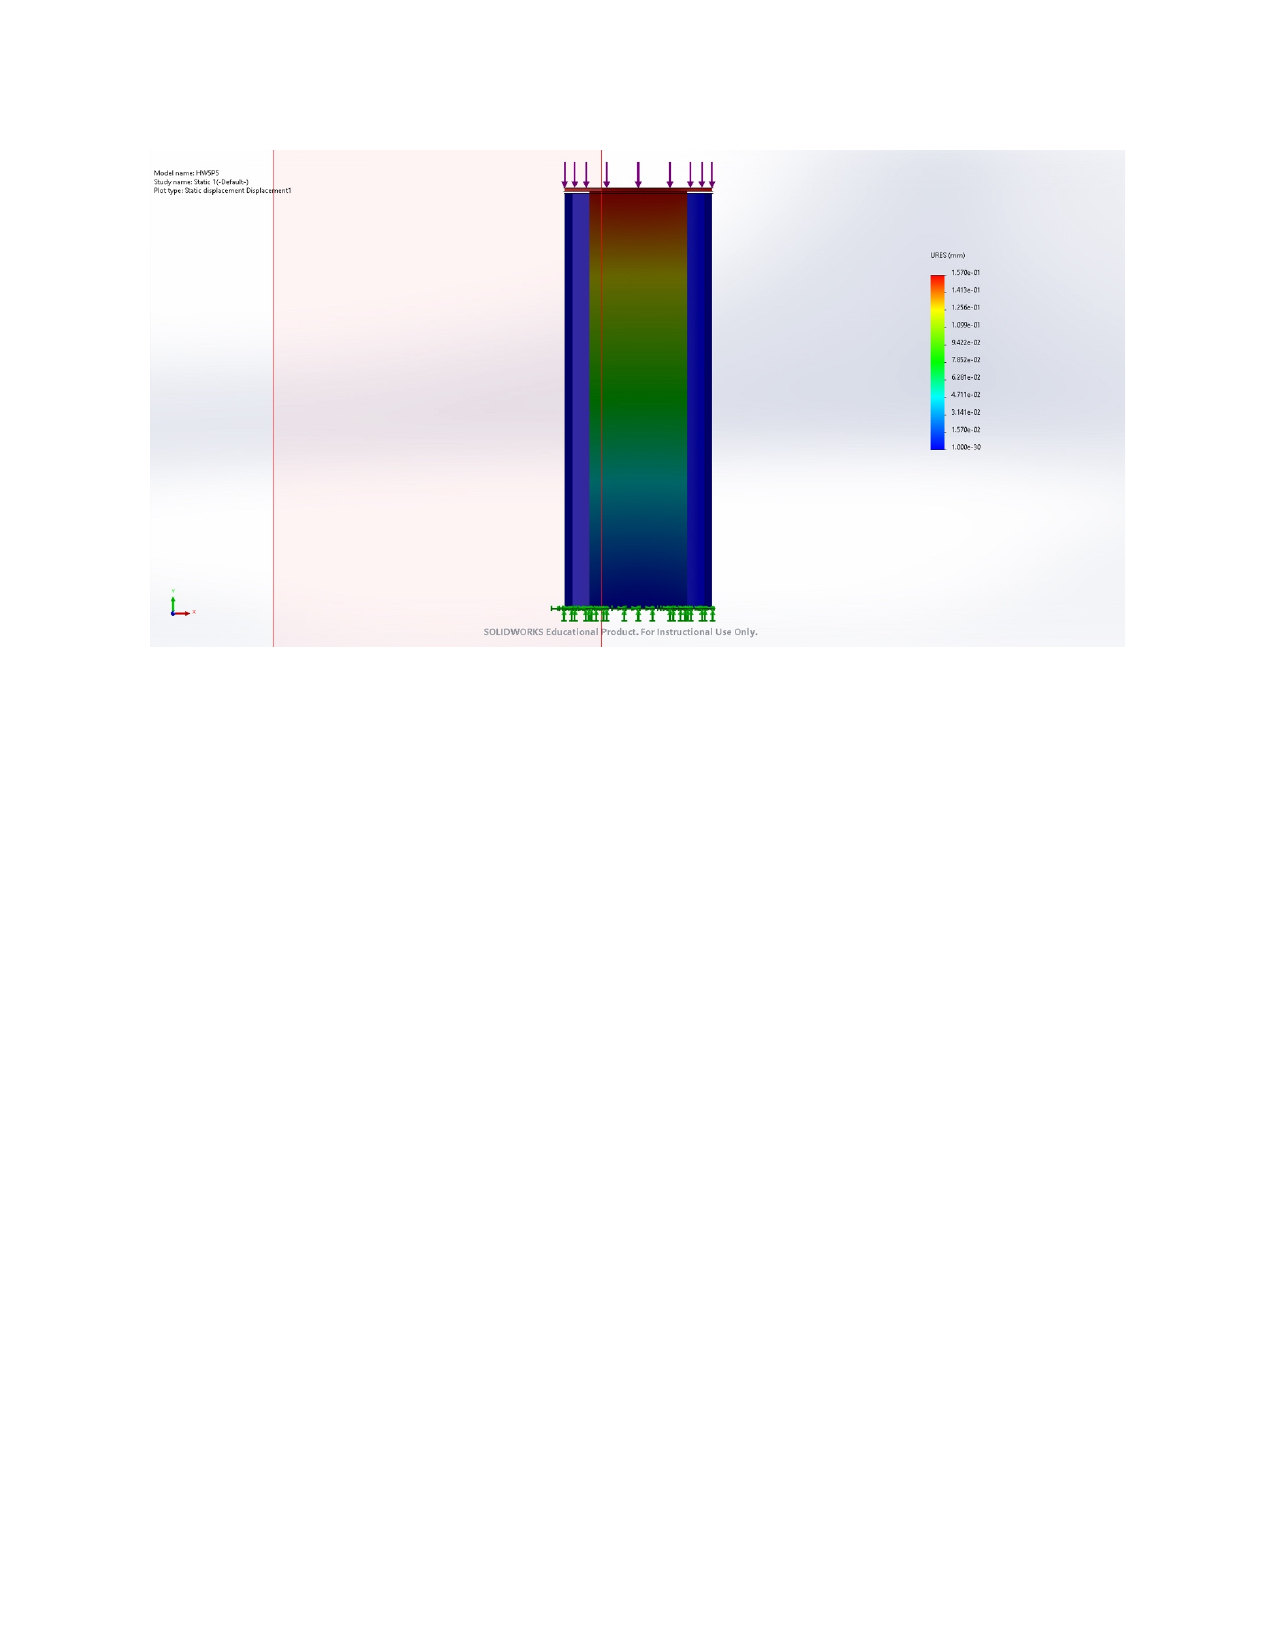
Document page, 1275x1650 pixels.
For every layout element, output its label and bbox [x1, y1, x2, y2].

picture [150, 150, 1125, 647]
